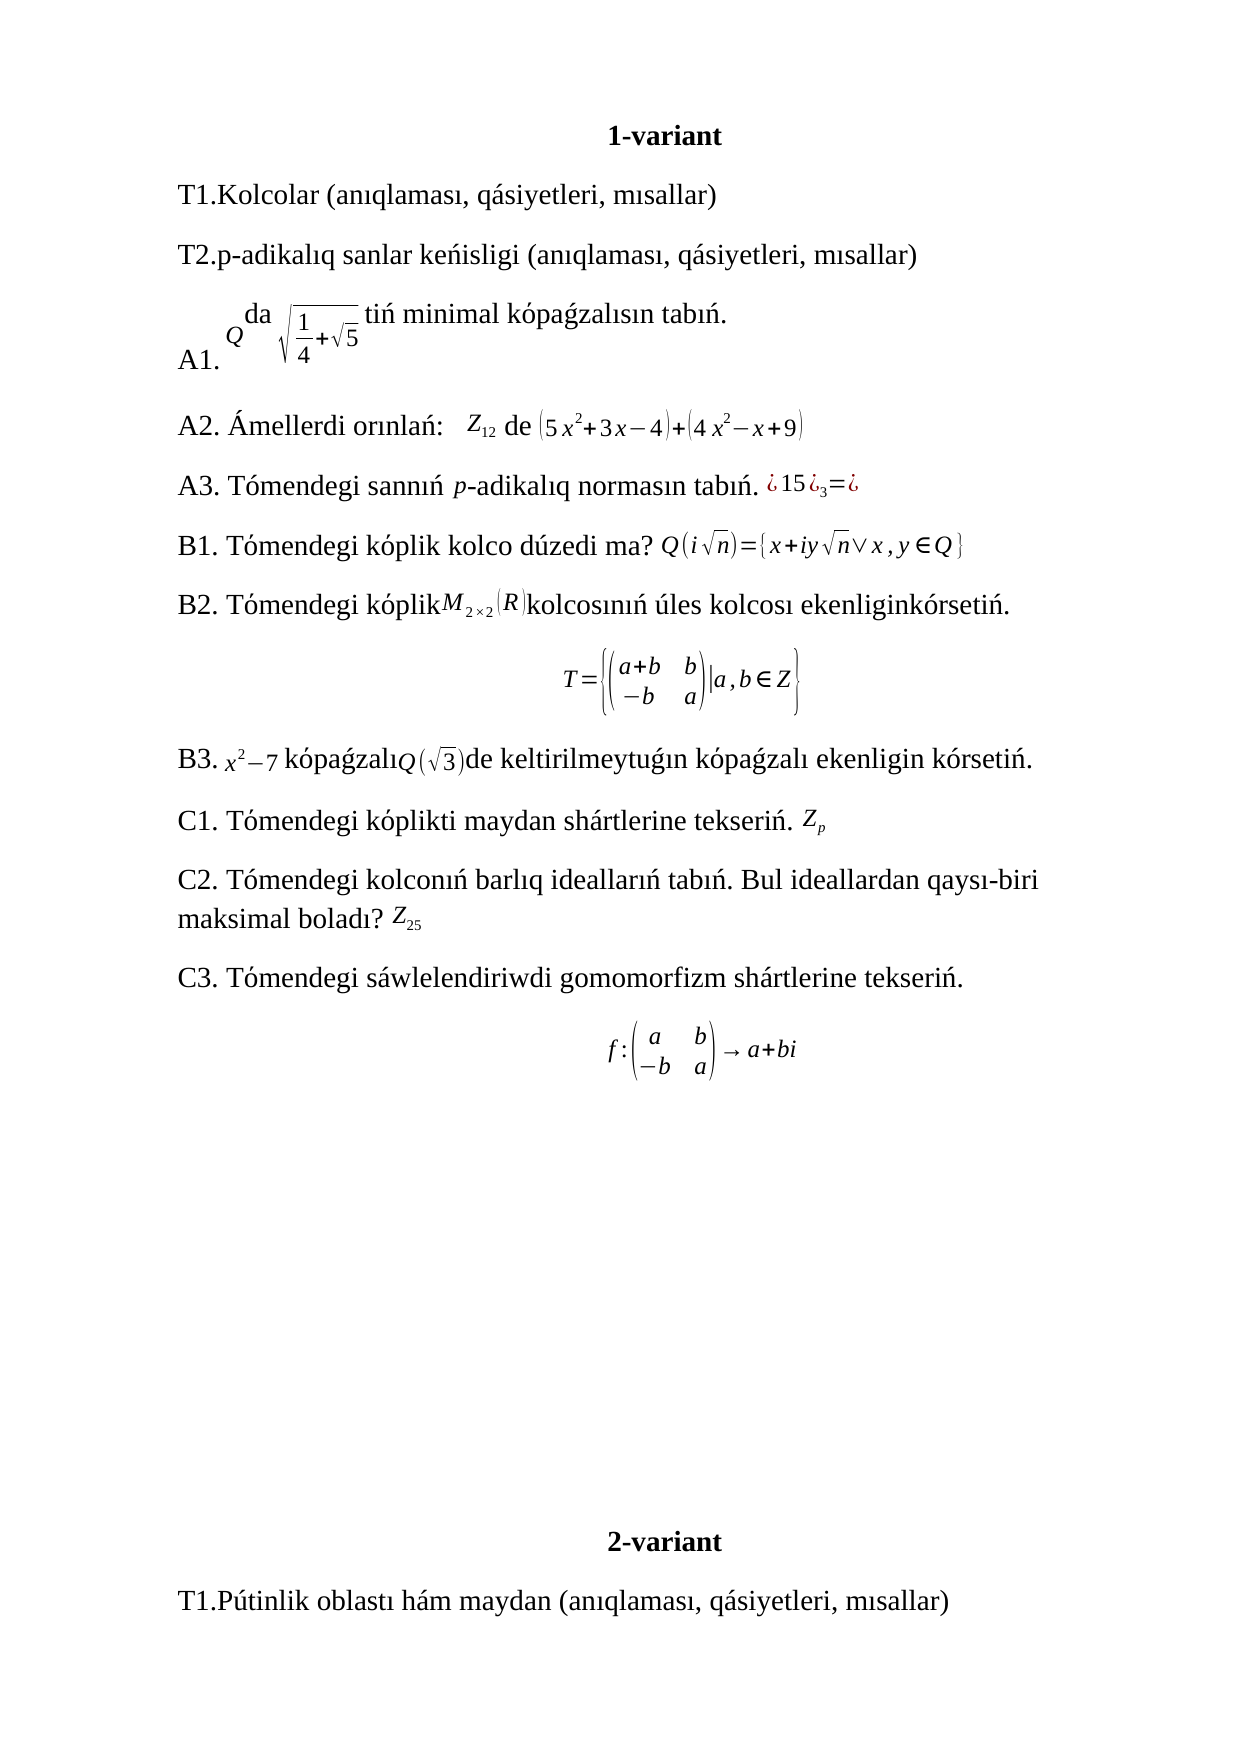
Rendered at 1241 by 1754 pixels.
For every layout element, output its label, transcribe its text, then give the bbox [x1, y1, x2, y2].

text 1-variant [177, 118, 1152, 152]
text C2. Tómendegi kolconıń barlıq ideallarıń tabıń. Bul ideallardan qaysı-biri maksimal boladı? [177, 862, 1152, 934]
text T2.p-adikalıq sanlar keńisligi (anıqlaması, qásiyetleri, mısallar) [177, 237, 1152, 270]
text C1. Tόmendegi kόplikti maydan shártlerine tekseriń. [177, 803, 1152, 837]
text B1. Tόmendegi kόplik kolco dúzedi ma? [177, 528, 1152, 561]
text B3. kόpaǵzalıde keltirilmeytuǵın kόpaǵzalı ekenligin kórsetiń. [177, 741, 1152, 777]
text T1.Pútinlik oblastı hám maydan (anıqlaması, qásiyetleri, mısallar) [177, 1583, 1152, 1617]
text 2-variant [177, 1524, 1152, 1557]
text A1. da tiń minimal kόpaǵzalısın tabıń. [177, 296, 1152, 375]
text B2. Tόmendegi kόplikkolcosınıń úles kolcosı ekenliginkórsetiń. [177, 587, 1152, 621]
text C3. Tόmendegi sáwlelendiriwdi gomomorfizm shártlerine tekseriń. [177, 960, 1152, 994]
text A2. Ámellerdi orınlań: de [177, 408, 1152, 442]
text A3. Tómendegi sannıń -adikalıq normasın tabıń. [177, 468, 1152, 502]
text T1.Kolcolar (anıqlaması, qásiyetleri, mısallar) [177, 177, 1152, 211]
